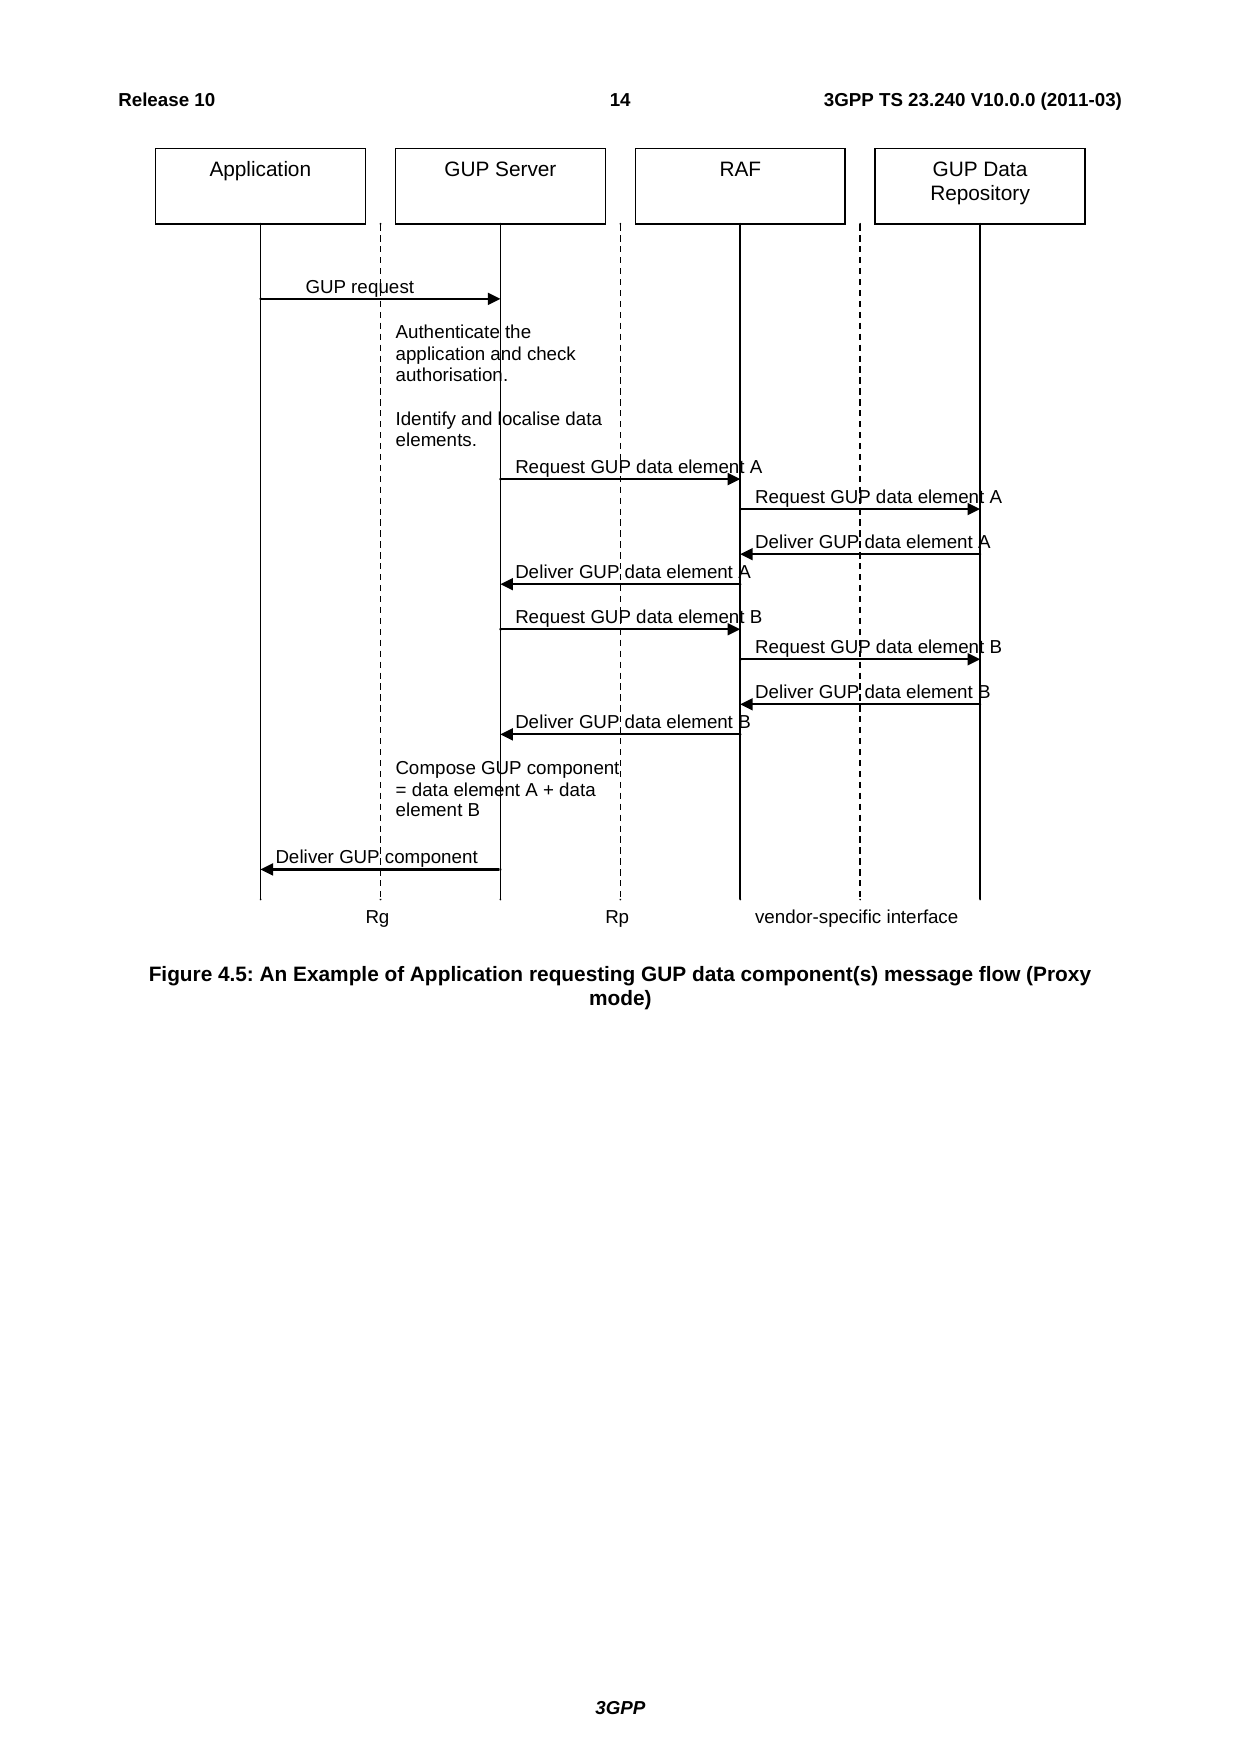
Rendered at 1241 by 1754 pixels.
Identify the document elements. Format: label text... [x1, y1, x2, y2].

text Figure 4.5: An Example of Application requesting GUP data component(s) message flow (Proxy mode) [118, 961, 1122, 1009]
